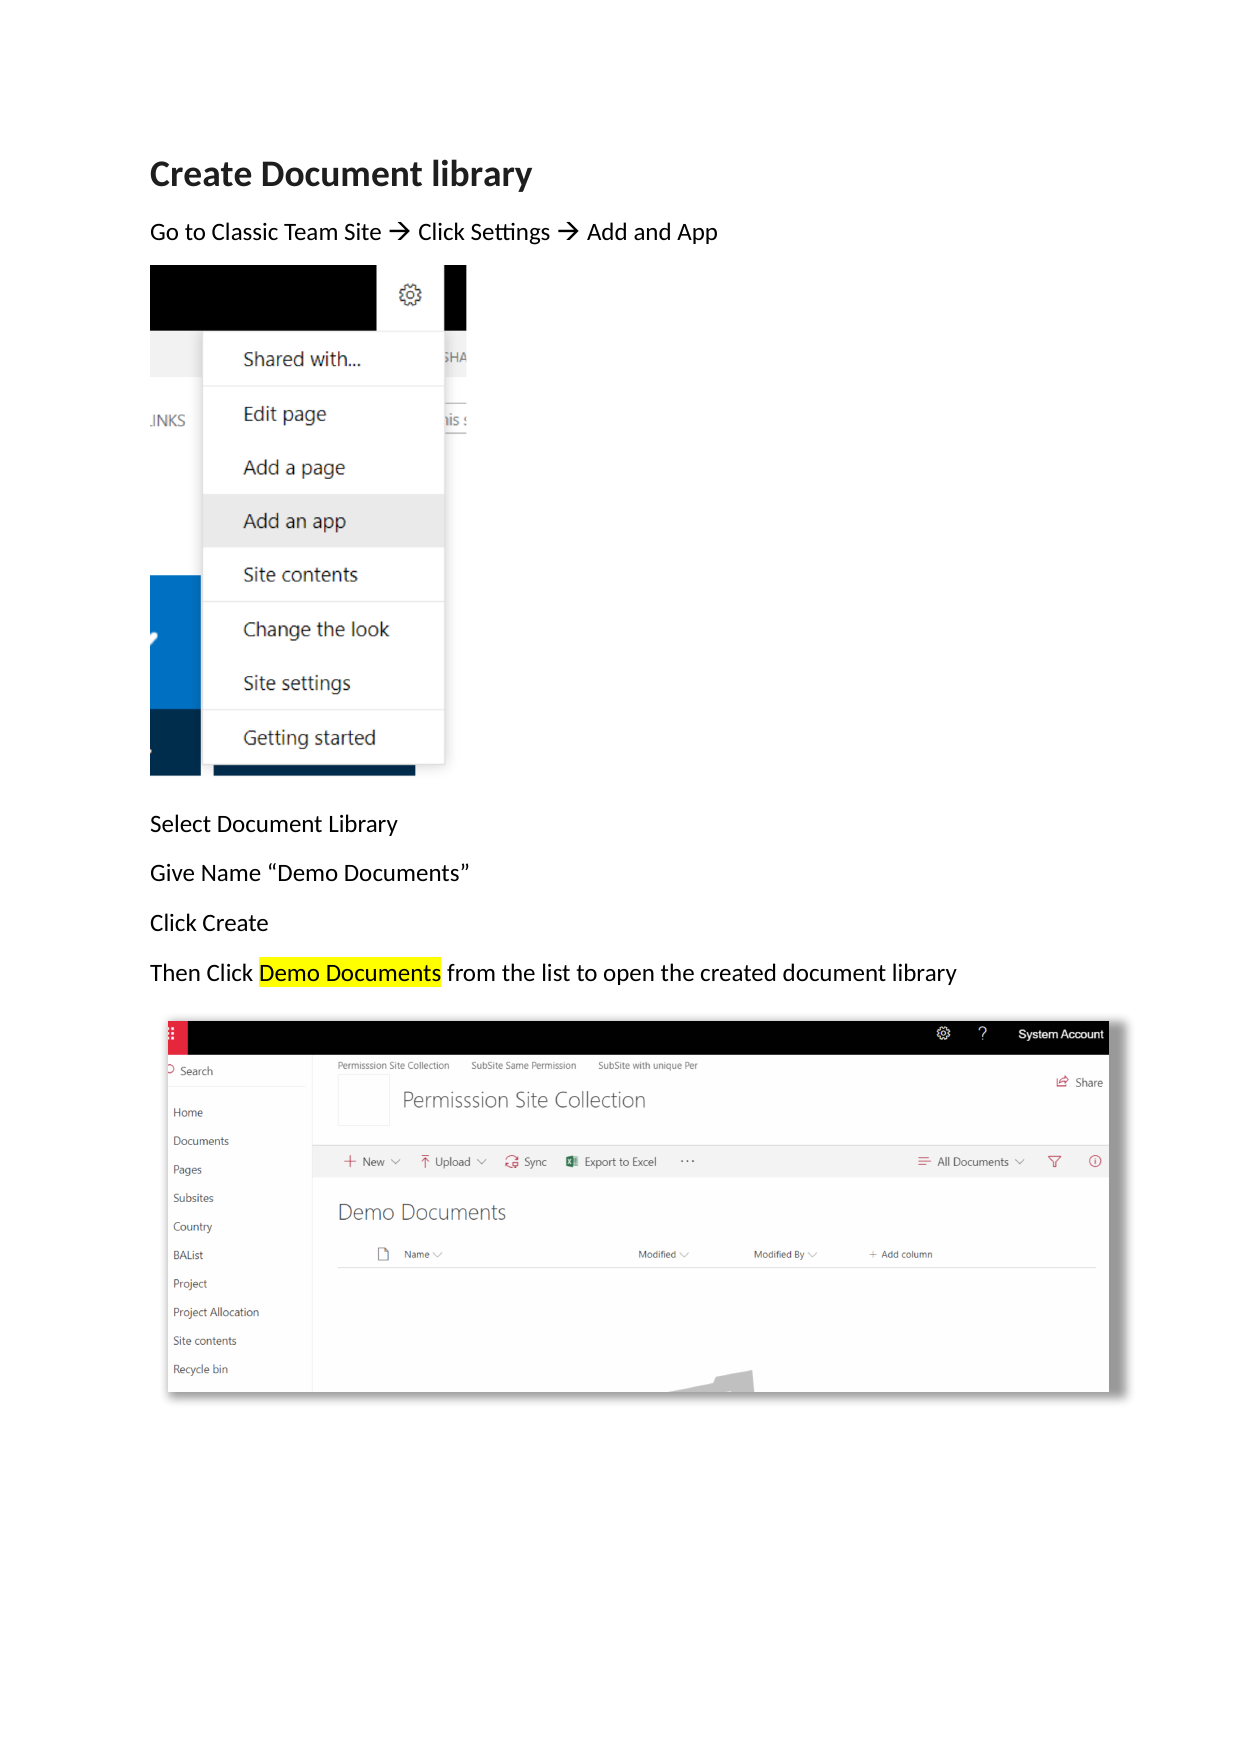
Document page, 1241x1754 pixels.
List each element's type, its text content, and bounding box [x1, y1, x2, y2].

text Go to Classic Team Site Click Settings Add and App [150, 216, 1090, 247]
picture [150, 265, 467, 789]
text Click Create [150, 907, 1090, 938]
picture [168, 1021, 1109, 1392]
text Give Name “Demo Documents” [150, 857, 1090, 888]
text Create Document library [150, 150, 1090, 196]
text Select Document Library [150, 808, 1090, 838]
text Then Click Demo Documents from the list to open the created document library [441, 957, 1090, 987]
